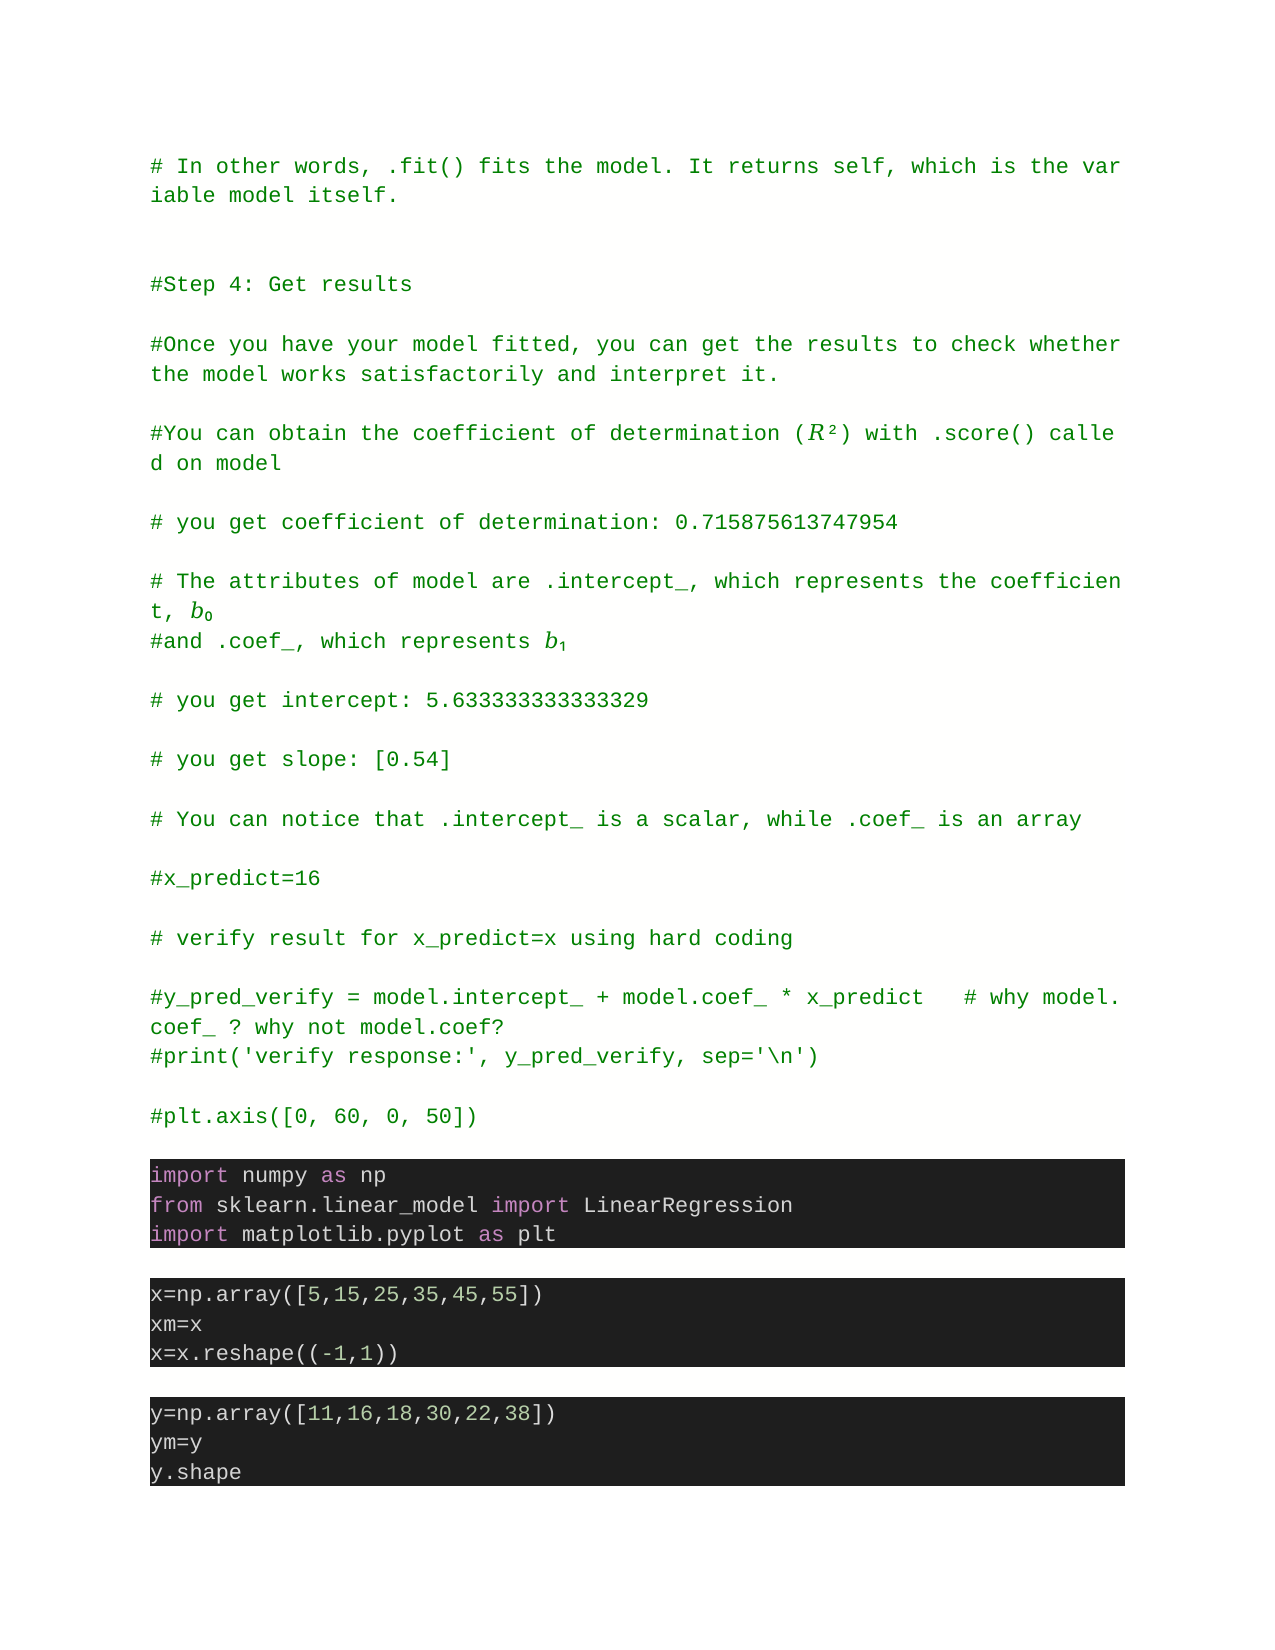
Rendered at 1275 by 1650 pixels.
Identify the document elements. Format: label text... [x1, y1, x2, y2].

text #x_predict=16 [150, 862, 1125, 892]
text # you get coefficient of determination: 0.715875613747954 [150, 506, 1125, 536]
text #Step 4: Get results [150, 269, 1125, 298]
text #and .coef_, which represents 𝑏₁ [150, 625, 1125, 655]
text import numpy as np [150, 1159, 1125, 1189]
text # verify result for x_predict=x using hard coding [150, 922, 1125, 952]
text # you get slope: [0.54] [150, 744, 1125, 773]
text xm=x [150, 1308, 1125, 1337]
text x=np.array([5,15,25,35,45,55]) [150, 1278, 1125, 1308]
text #plt.axis([0, 60, 0, 50]) [150, 1100, 1125, 1130]
text ym=y [150, 1427, 1125, 1456]
text y.shape [150, 1456, 1125, 1486]
text #y_pred_verify = model.intercept_ + model.coef_ * x_predict # why model.coef_ ? why not model.coef? [150, 981, 1125, 1041]
text # you get intercept: 5.633333333333329 [150, 684, 1125, 714]
text # In other words, .fit() fits the model. It returns self, which is the variable model itself. [150, 150, 1125, 209]
text import matplotlib.pyplot as plt [150, 1219, 1125, 1248]
text x=x.reshape((-1,1)) [150, 1337, 1125, 1367]
text from sklearn.linear_model import LinearRegression [150, 1189, 1125, 1219]
text # You can notice that .intercept_ is a scalar, while .coef_ is an array [150, 803, 1125, 833]
text #You can obtain the coefficient of determination (𝑅²) with .score() called on model [150, 417, 1125, 477]
text #print('verify response:', y_pred_verify, sep='\n') [150, 1041, 1125, 1070]
text # The attributes of model are .intercept_, which represents the coefficient, 𝑏₀ [150, 566, 1125, 625]
text y=np.array([11,16,18,30,22,38]) [150, 1397, 1125, 1427]
text #Once you have your model fitted, you can get the results to check whether the model works satisfactorily and interpret it. [150, 328, 1125, 387]
